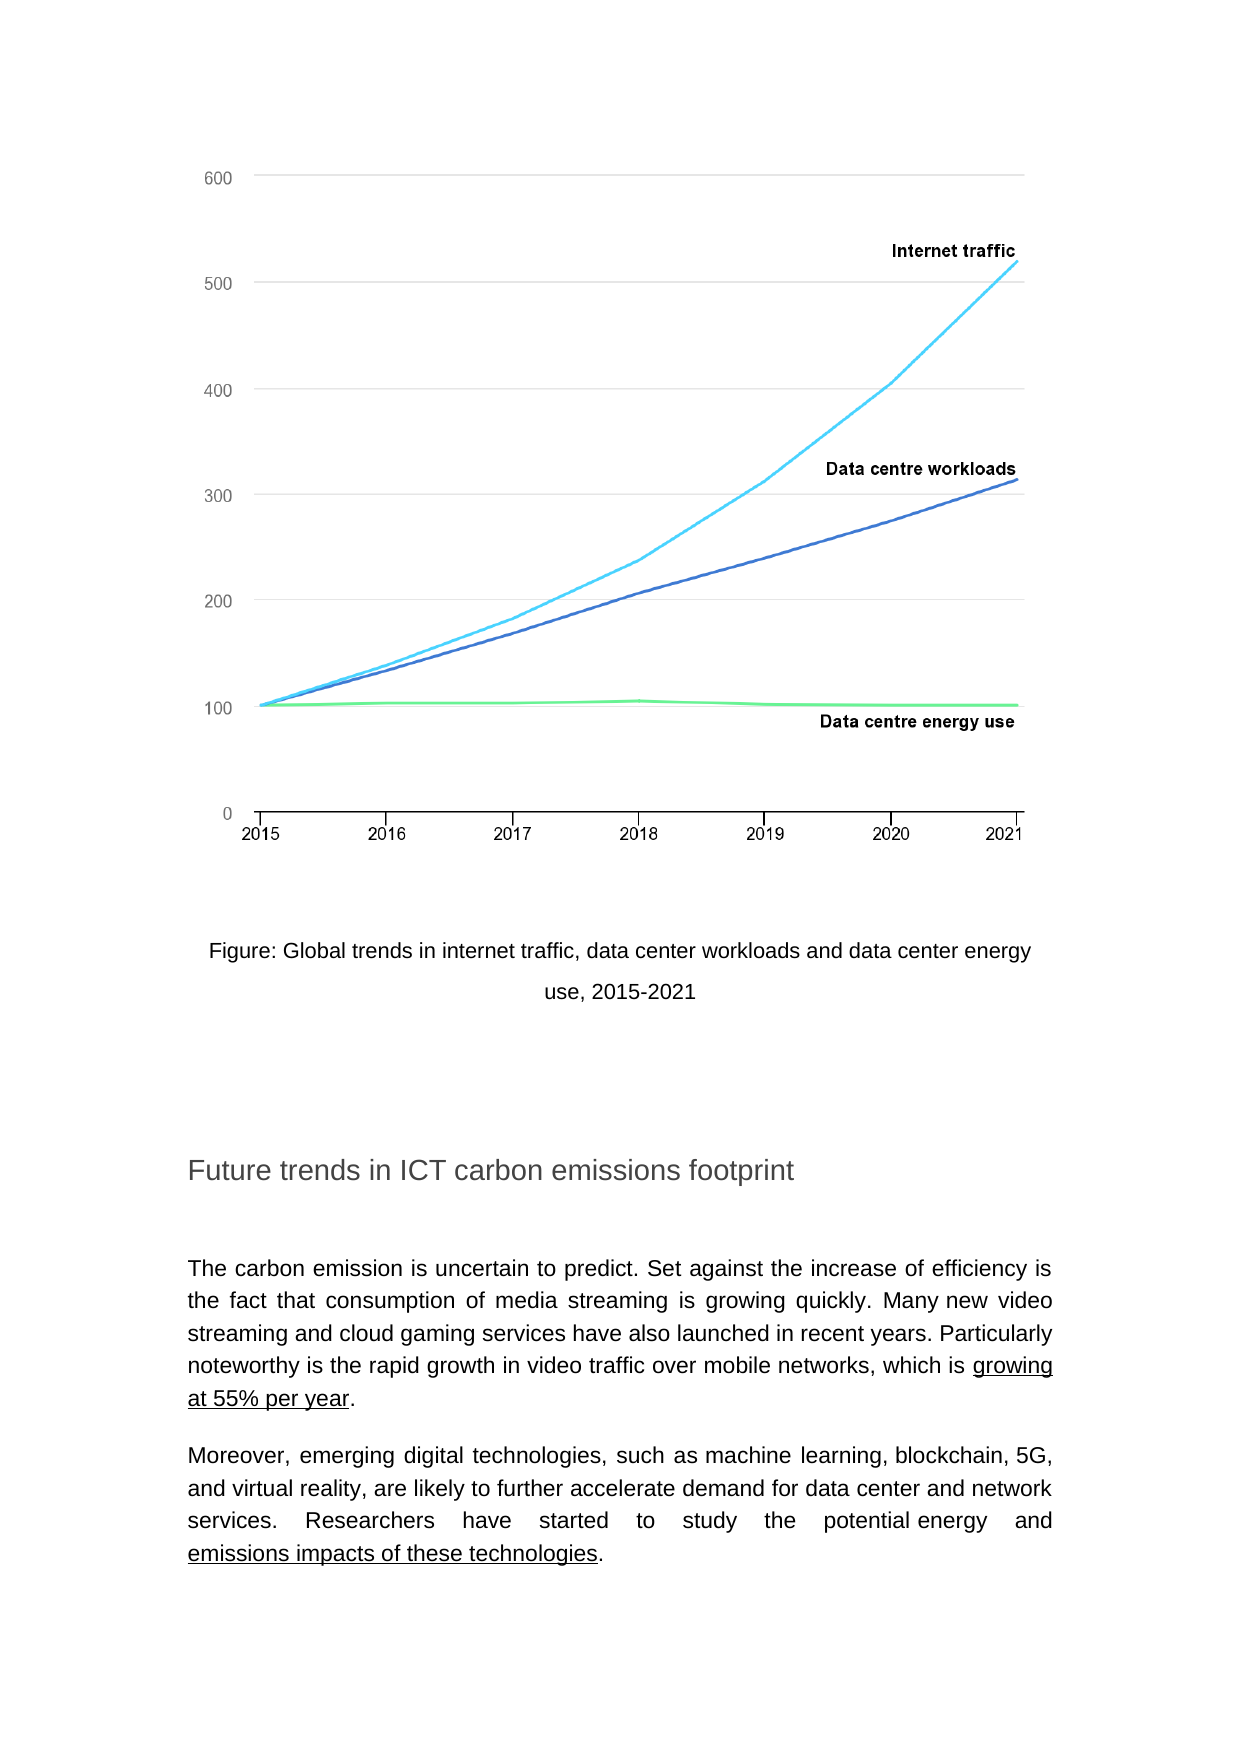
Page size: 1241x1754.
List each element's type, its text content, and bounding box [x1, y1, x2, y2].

subtitle Future trends in ICT carbon emissions footprint [187, 1137, 1053, 1202]
picture [187, 162, 1053, 883]
text Figure: Global trends in internet traffic, data center workloads and data center energy use, 2015-2021 [187, 934, 1053, 1008]
text Moreover, emerging digital technologies, such as machine learning, blockchain, 5G, and virtual reality, are likely to further accelerate demand for data center and network services. Researchers have started to study the potential energy and emissions impacts of these technologies. [187, 1439, 1053, 1569]
text The carbon emission is uncertain to predict. Set against the increase of efficiency is the fact that consumption of media streaming is growing quickly. Many new video streaming and cloud gaming services have also launched in recent years. Particularly noteworthy is the rapid growth in video traffic over mobile networks, which is growing at 55% per year. [187, 1252, 1053, 1414]
